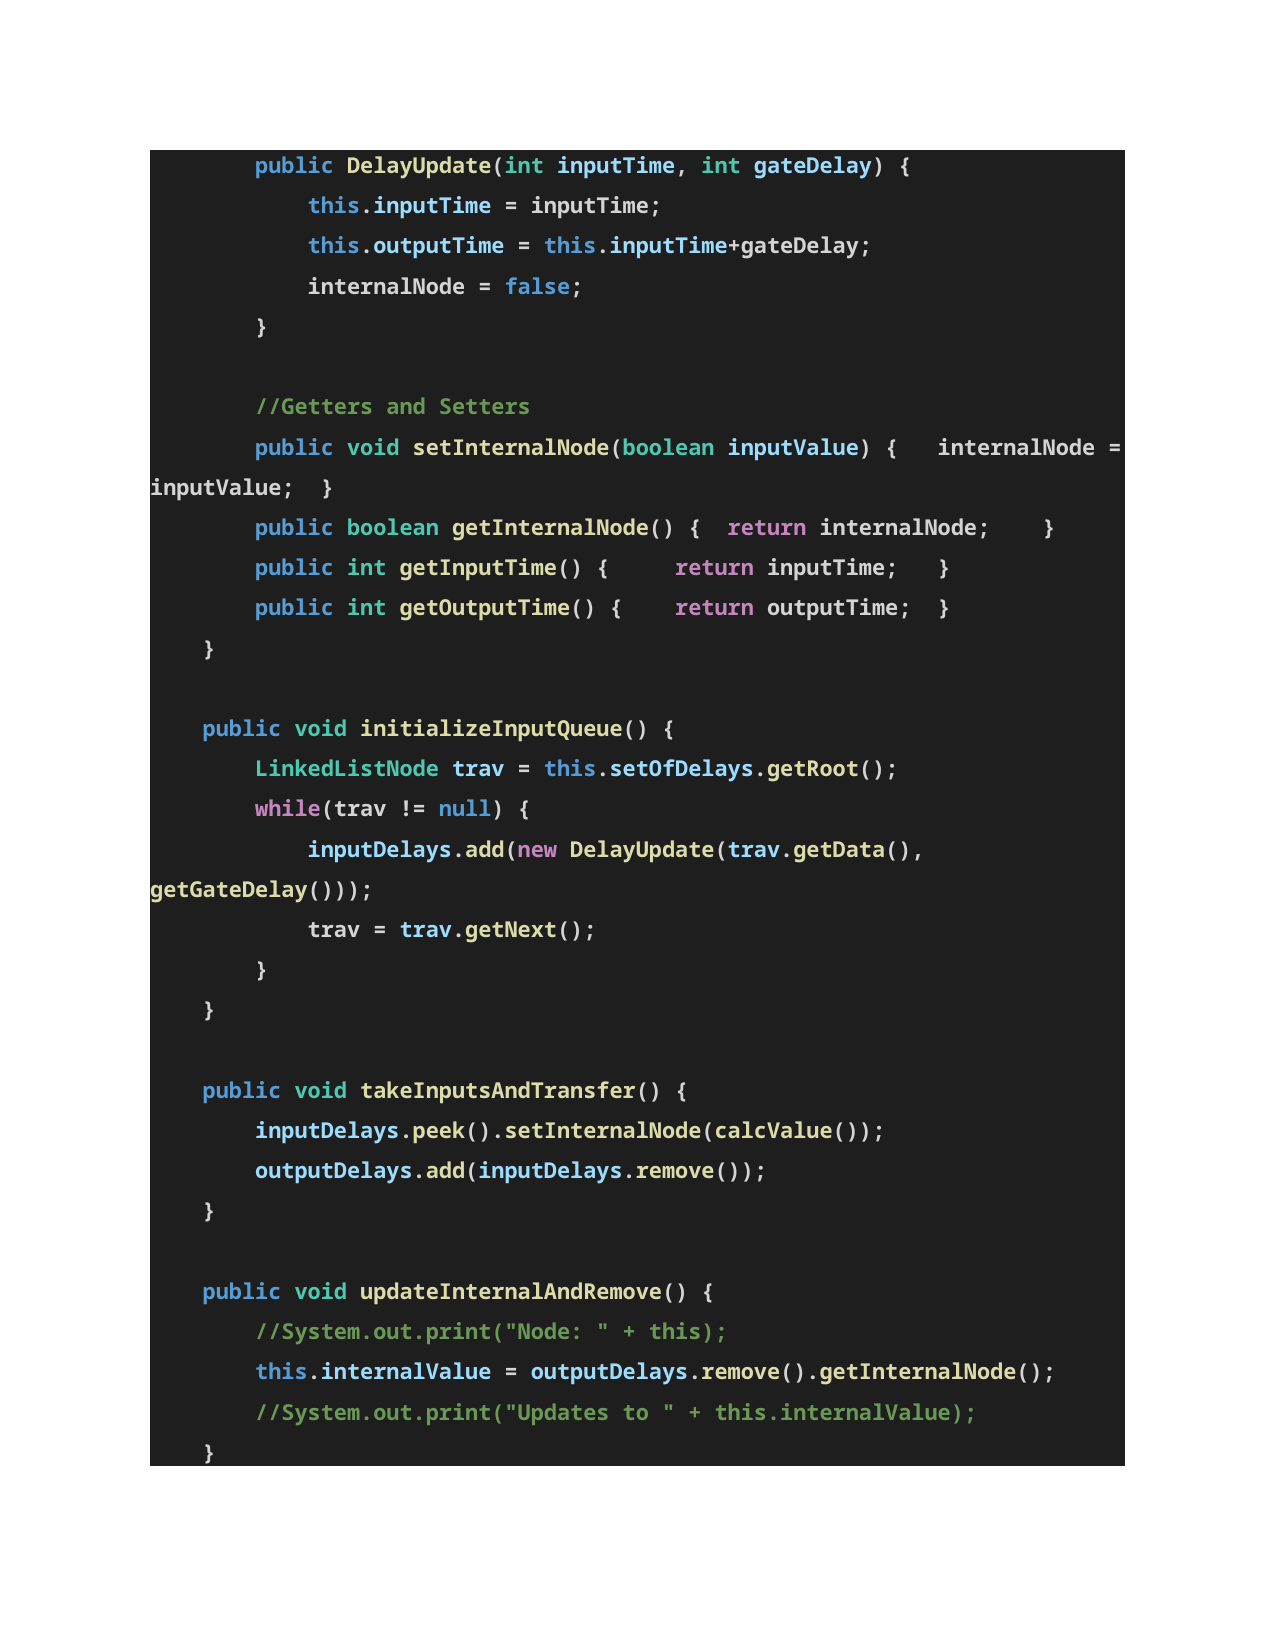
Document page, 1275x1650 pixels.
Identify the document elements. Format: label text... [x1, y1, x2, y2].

text } [150, 1437, 1125, 1466]
text public boolean getInternalNode() { return internalNode; } [150, 512, 1125, 542]
text this.outputTime = this.inputTime+gateDelay; [150, 230, 1125, 260]
text public void updateInternalAndRemove() { [150, 1276, 1125, 1306]
text public void takeInputsAndTransfer() { [150, 1075, 1125, 1104]
text } [150, 994, 1125, 1024]
text } [150, 954, 1125, 984]
text } [150, 632, 1125, 662]
text internalNode = false; [150, 271, 1125, 300]
text } [150, 1195, 1125, 1225]
text public void setInternalNode(boolean inputValue) { internalNode = inputValue; } [150, 431, 1125, 501]
text inputDelays.peek().setInternalNode(calcValue()); [150, 1115, 1125, 1145]
text LinkedListNode trav = this.setOfDelays.getRoot(); [150, 753, 1125, 783]
text inputDelays.add(new DelayUpdate(trav.getData(), getGateDelay())); [150, 833, 1125, 903]
text this.inputTime = inputTime; [150, 190, 1125, 220]
text trav = trav.getNext(); [150, 914, 1125, 944]
text } [150, 311, 1125, 341]
text outputDelays.add(inputDelays.remove()); [150, 1155, 1125, 1185]
text this.internalValue = outputDelays.remove().getInternalNode(); [150, 1356, 1125, 1386]
text public int getInputTime() { return inputTime; } [150, 552, 1125, 582]
text //System.out.print("Updates to " + this.internalValue); [150, 1396, 1125, 1426]
text //System.out.print("Node: " + this); [150, 1316, 1125, 1346]
text public void initializeInputQueue() { [150, 713, 1125, 743]
text public int getOutputTime() { return outputTime; } [150, 592, 1125, 622]
text //Getters and Setters [150, 391, 1125, 421]
text public DelayUpdate(int inputTime, int gateDelay) { [150, 150, 1125, 180]
text while(trav != null) { [150, 793, 1125, 823]
